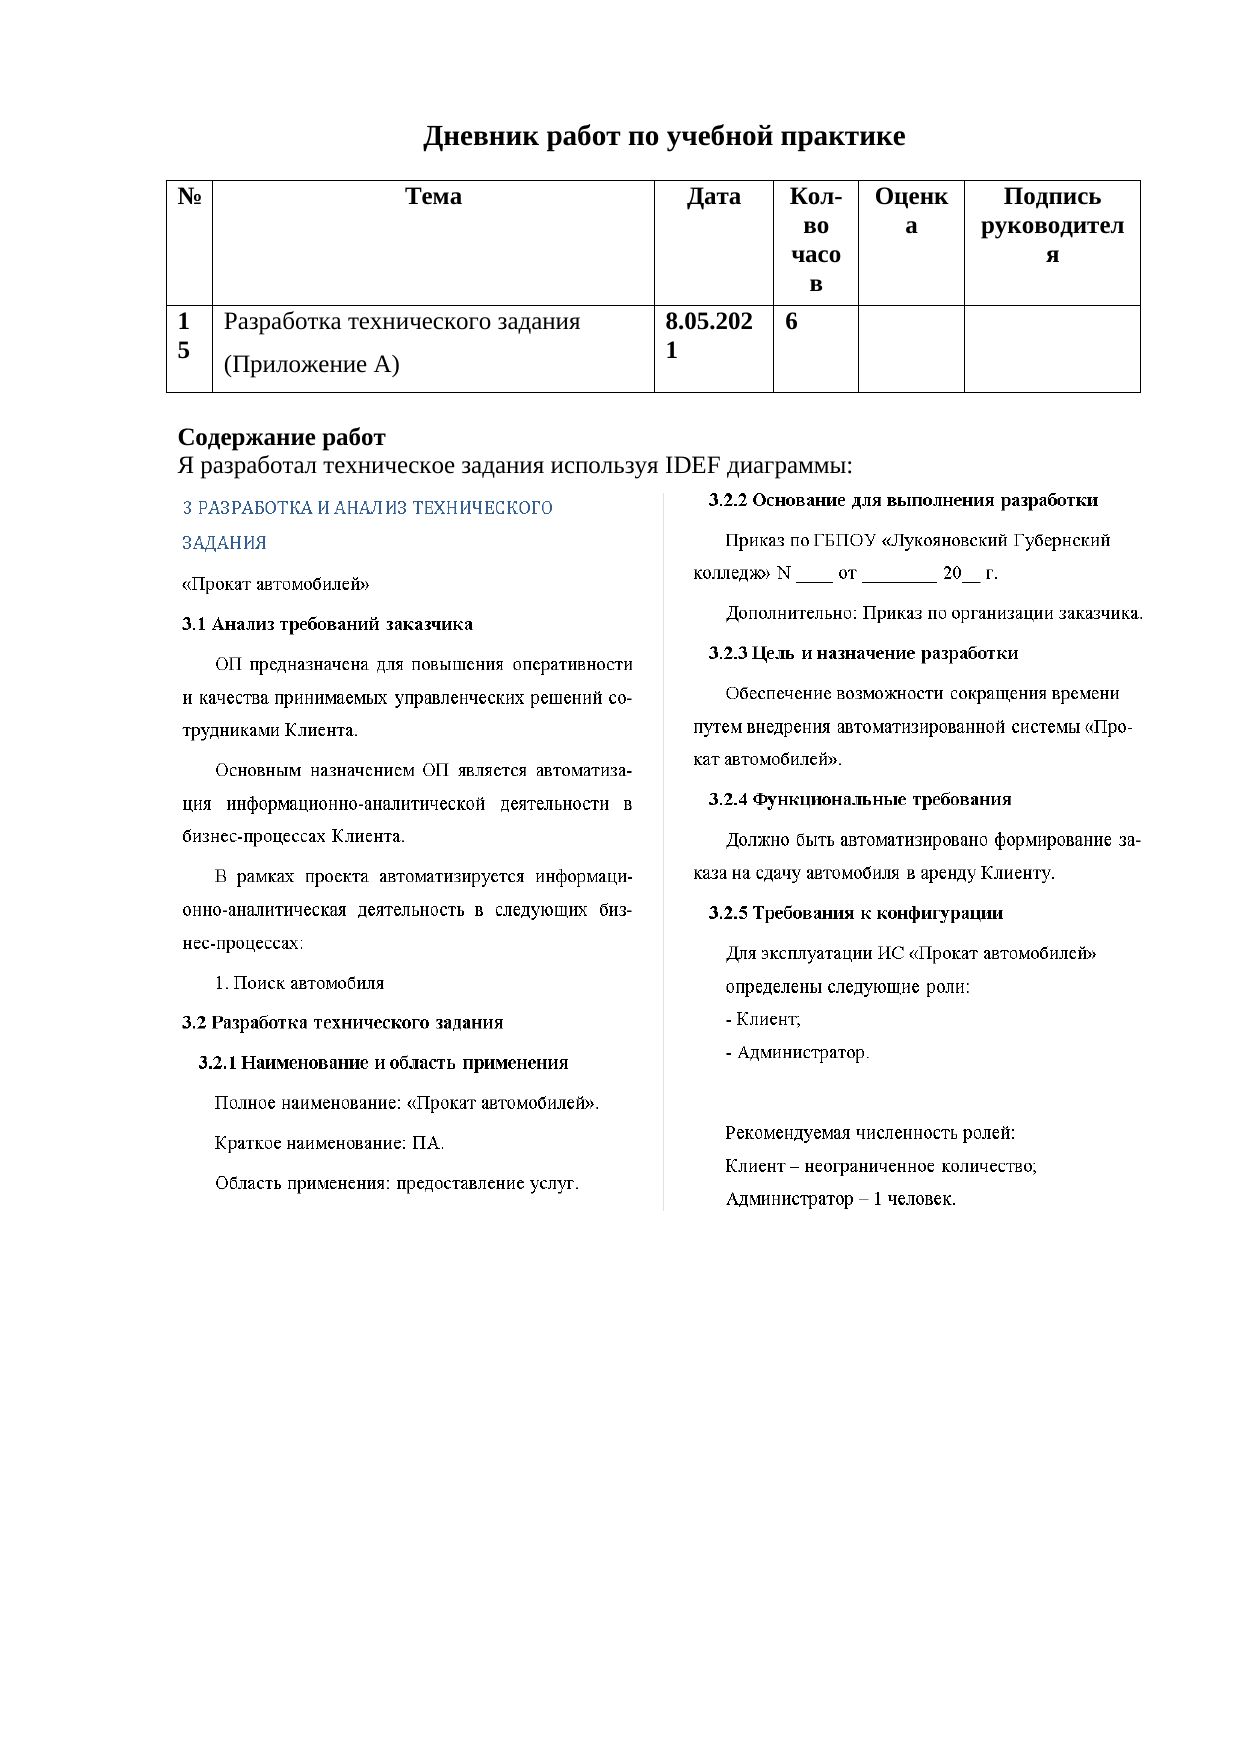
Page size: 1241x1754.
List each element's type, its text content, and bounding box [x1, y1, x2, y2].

table_header Тема [213, 181, 654, 305]
table_cell 8.05.2021 [655, 306, 773, 392]
text Я разработал техническое задания используя IDEF диаграммы: [177, 451, 1152, 479]
text Дневник работ по учебной практике [177, 118, 1152, 152]
table_cell Разработка технического задания (Приложение А) [213, 306, 654, 392]
table_cell 6 [774, 306, 858, 392]
table_cell [965, 306, 1140, 392]
table_header Подпись руководителя [965, 181, 1140, 305]
table_header Кол-во часов [774, 181, 858, 305]
table_cell [859, 306, 964, 392]
text Содержание работ [177, 422, 1152, 451]
table_header Дата [655, 181, 773, 305]
table_header № [167, 181, 212, 305]
picture [177, 493, 1152, 1211]
table_header Оценка [859, 181, 964, 305]
table_cell 15 [167, 306, 212, 392]
